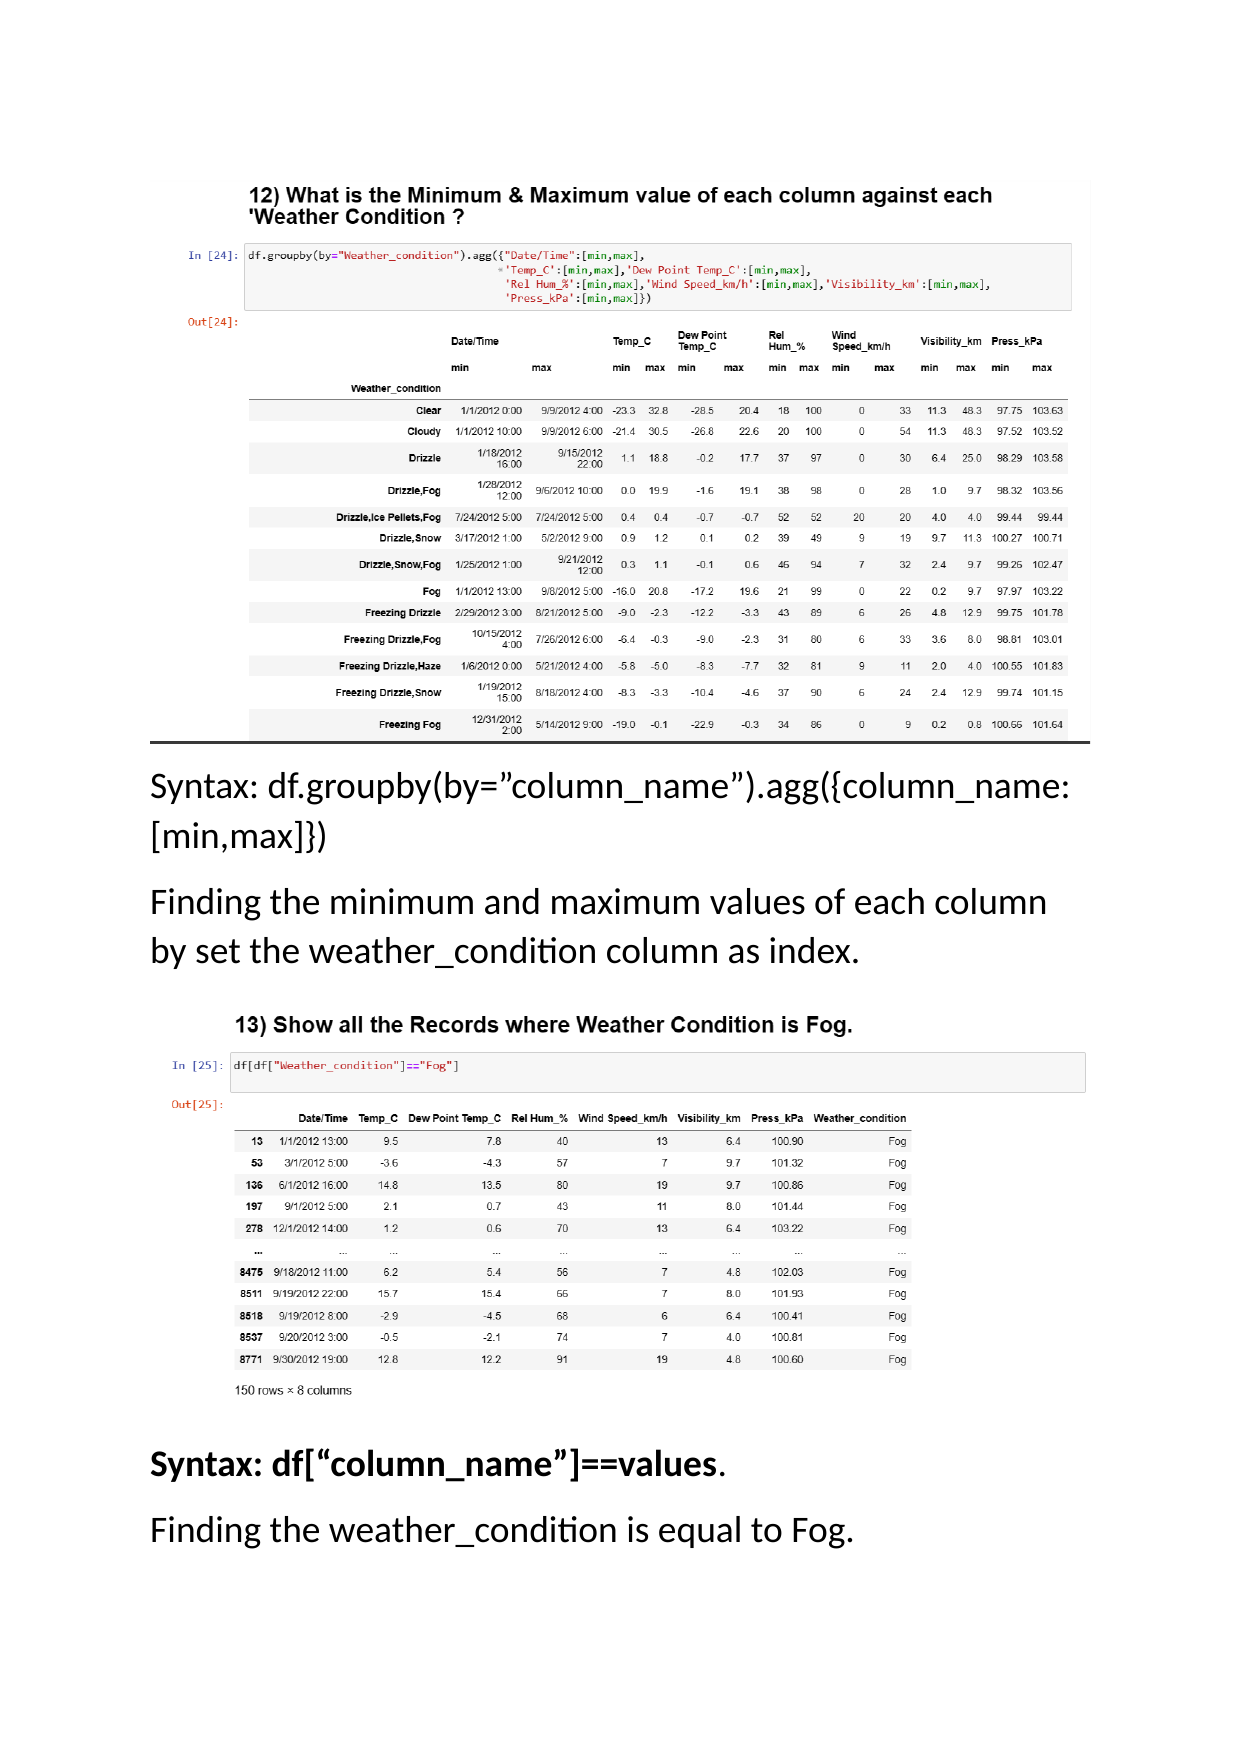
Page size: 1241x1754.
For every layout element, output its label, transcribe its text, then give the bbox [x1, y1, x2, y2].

text Syntax: df.groupby(by=”column_name”).agg({column_name:[min,max]}) [150, 762, 1090, 858]
text Finding the minimum and maximum values of each column by set the weather_condition column as index. [150, 878, 1090, 973]
picture [150, 180, 1091, 744]
picture [150, 993, 1091, 1421]
text Finding the weather_condition is equal to Fog. [150, 1506, 1090, 1552]
text Syntax: df[“column_name”]==values. [150, 1440, 1090, 1486]
